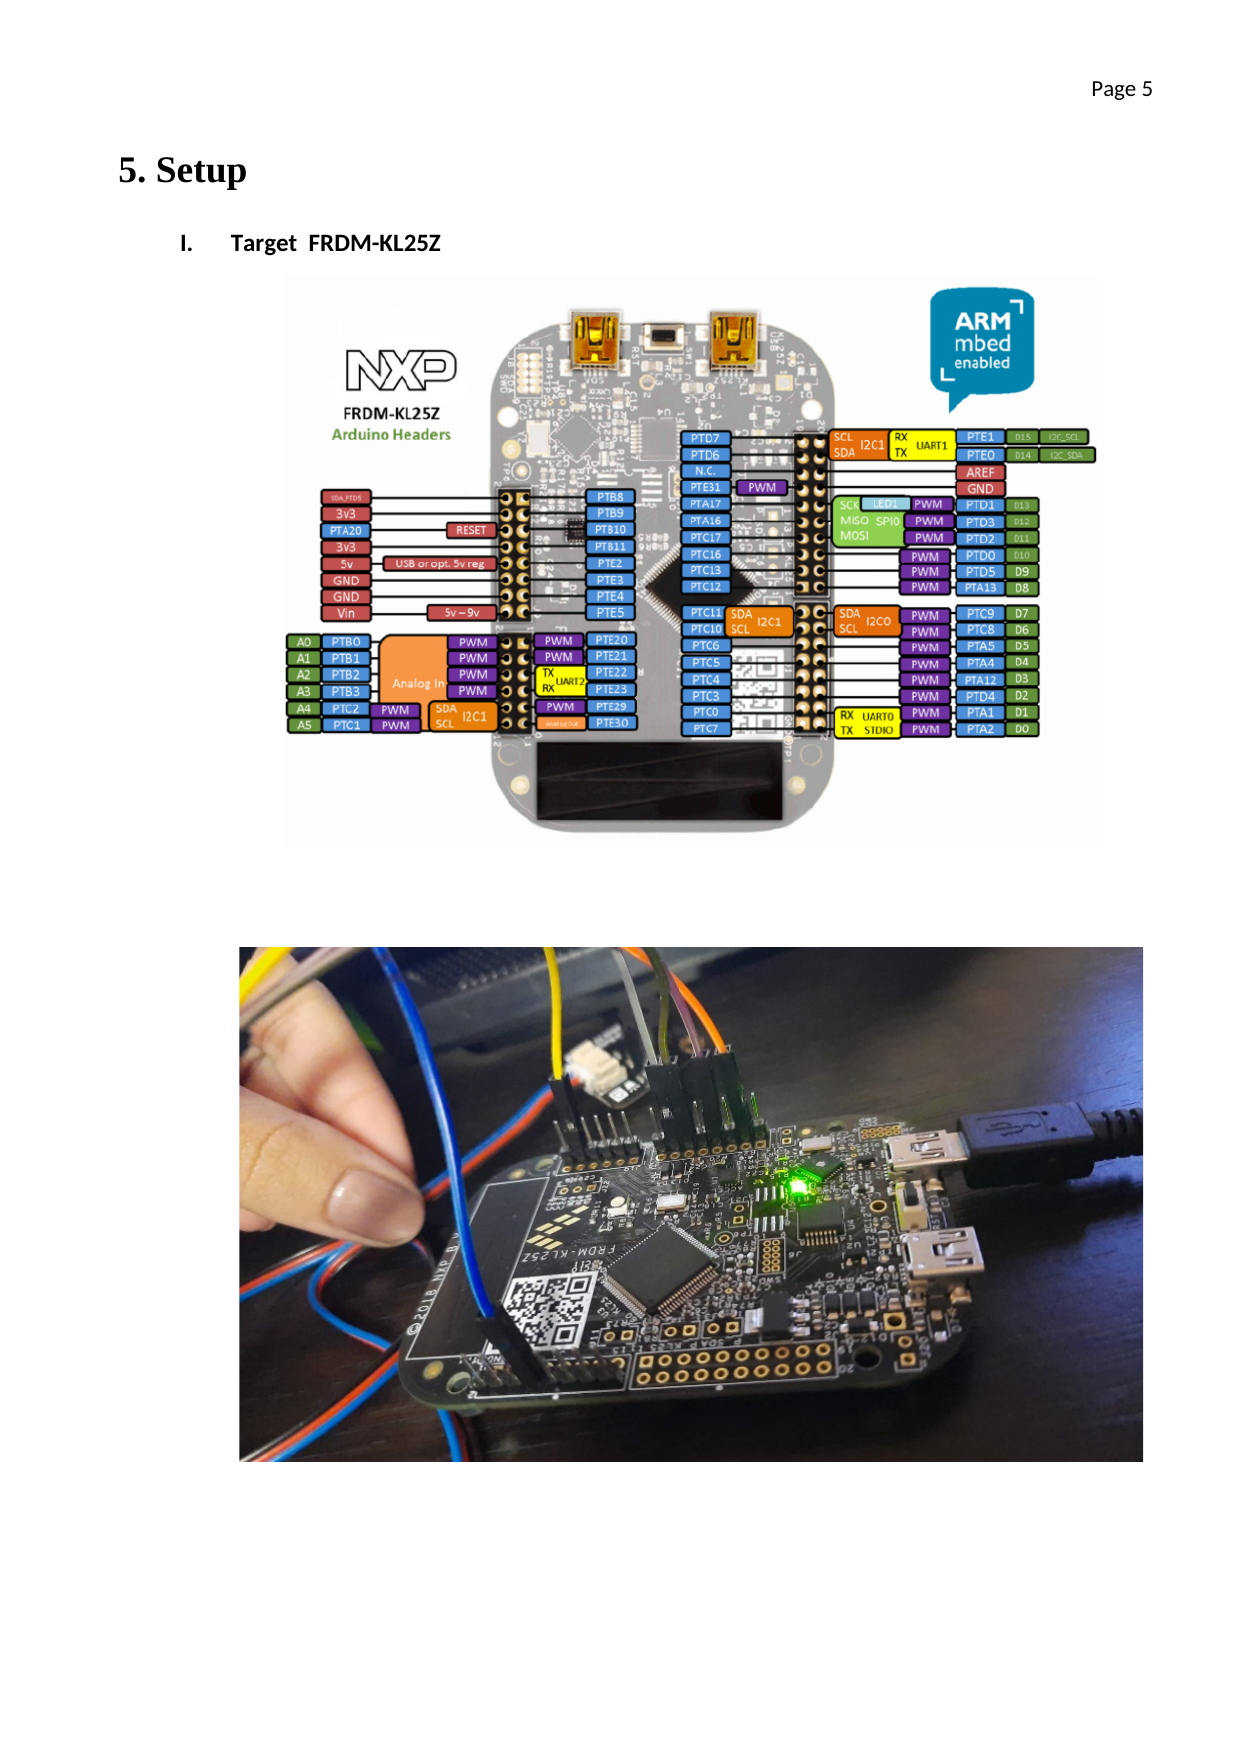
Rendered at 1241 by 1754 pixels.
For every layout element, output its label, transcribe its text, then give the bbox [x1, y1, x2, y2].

list Target FRDM-KL25Z [193, 227, 1152, 258]
picture [284, 276, 1099, 849]
picture [239, 947, 1144, 1462]
subtitle Setup [118, 148, 1152, 191]
